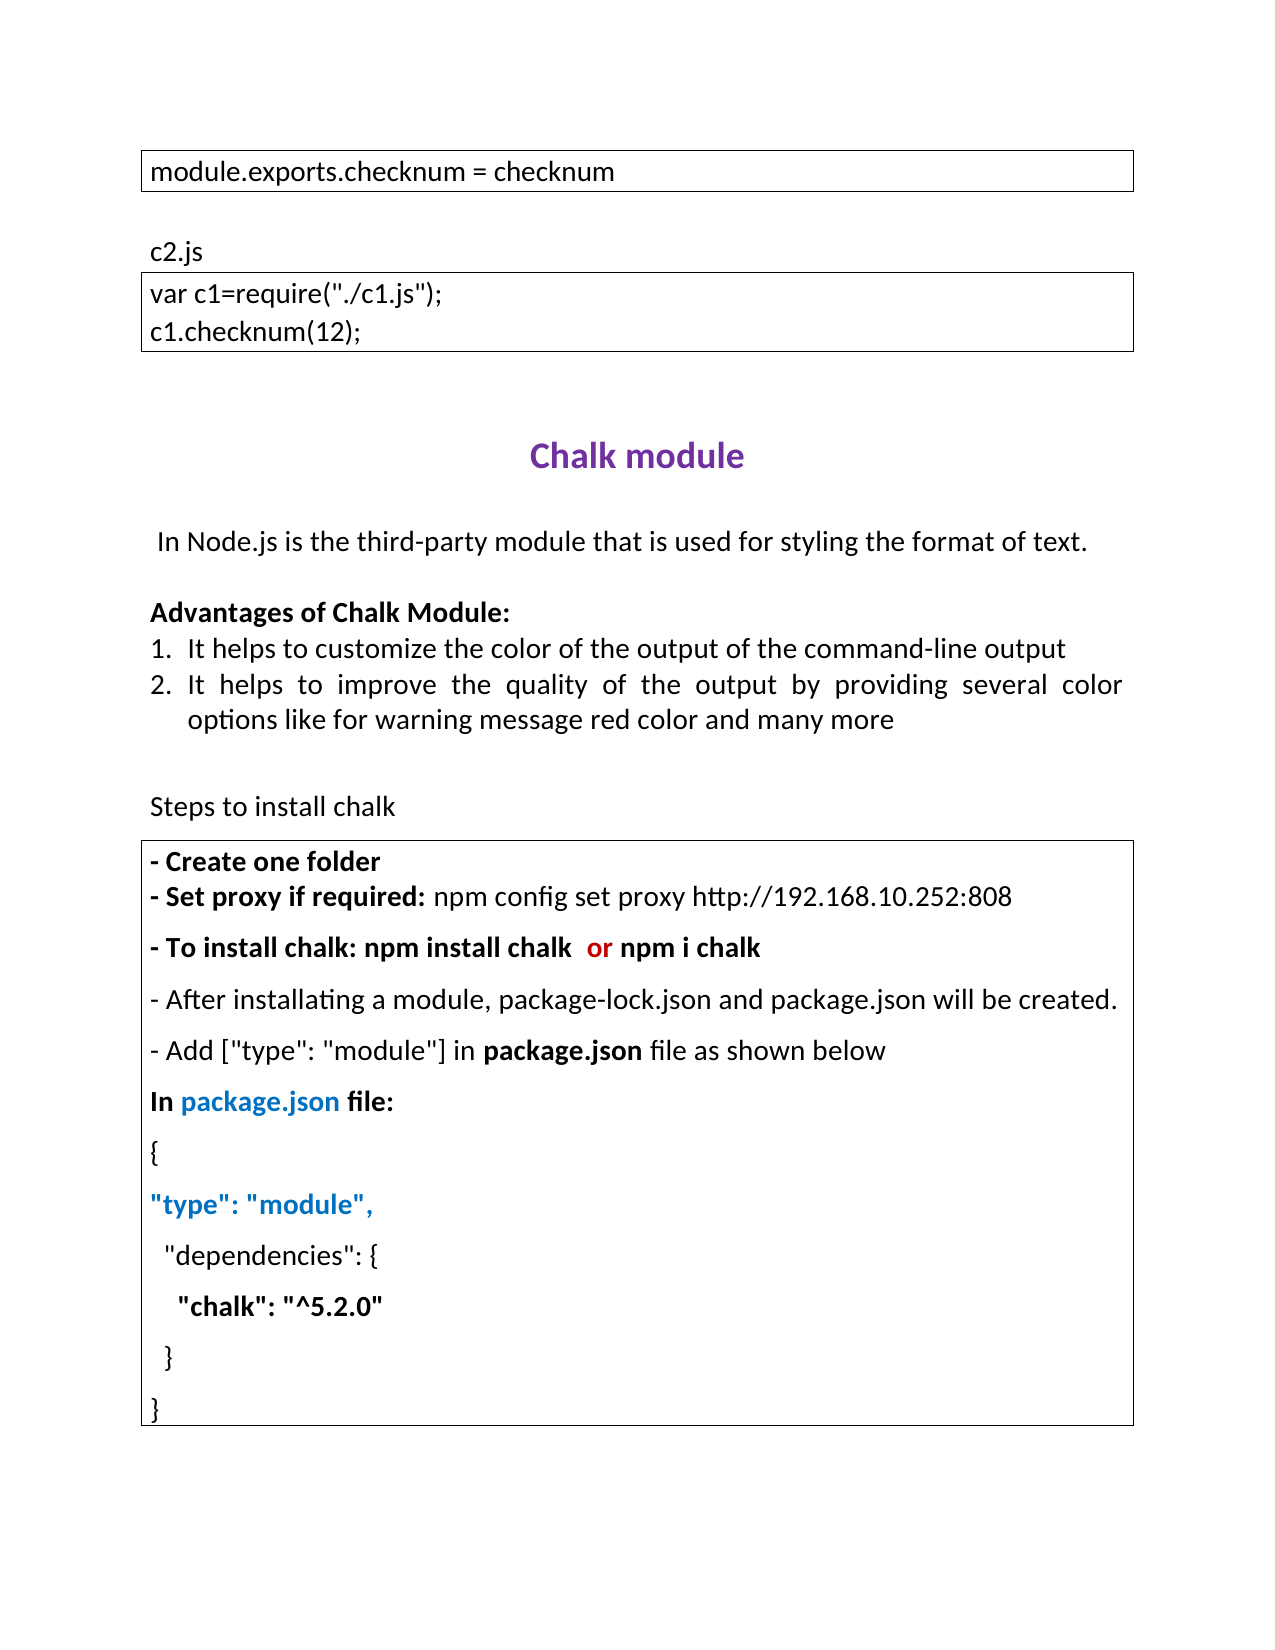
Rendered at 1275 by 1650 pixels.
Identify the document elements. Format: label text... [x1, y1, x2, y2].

text In Node.js is the third-party module that is used for styling the format of text. [150, 523, 1125, 559]
text - To install chalk: npm install chalk or npm i chalk [142, 926, 1133, 965]
text var c1=require("./c1.js"); [142, 273, 1133, 310]
text } [142, 1336, 1133, 1375]
text In package.json file: [142, 1080, 1133, 1119]
text - Create one folder - Set proxy if required: npm config set proxy http://192.168.10.252:808 [142, 841, 1133, 914]
text "chalk": "^5.2.0" [142, 1285, 1133, 1324]
text "dependencies": { [142, 1234, 1133, 1273]
text Advantages of Chalk Module: [150, 594, 1125, 630]
text - After installating a module, package-lock.json and package.json will be created. [142, 978, 1133, 1016]
text { [142, 1131, 1133, 1170]
list It helps to improve the quality of the output by providing several color options like for warning message red color and many more [150, 666, 1125, 737]
text Chalk module [150, 432, 1125, 477]
text module.exports.checknum = checknum [142, 151, 1133, 191]
text c1.checknum(12); [142, 310, 1133, 351]
text c2.js [150, 233, 1125, 269]
text "type": "module", [142, 1183, 1133, 1221]
text - Add ["type": "module"] in package.json file as shown below [142, 1029, 1133, 1068]
text } [142, 1388, 1133, 1425]
text Steps to install chalk [150, 788, 1125, 824]
list It helps to customize the color of the output of the command-line output [150, 630, 1125, 666]
